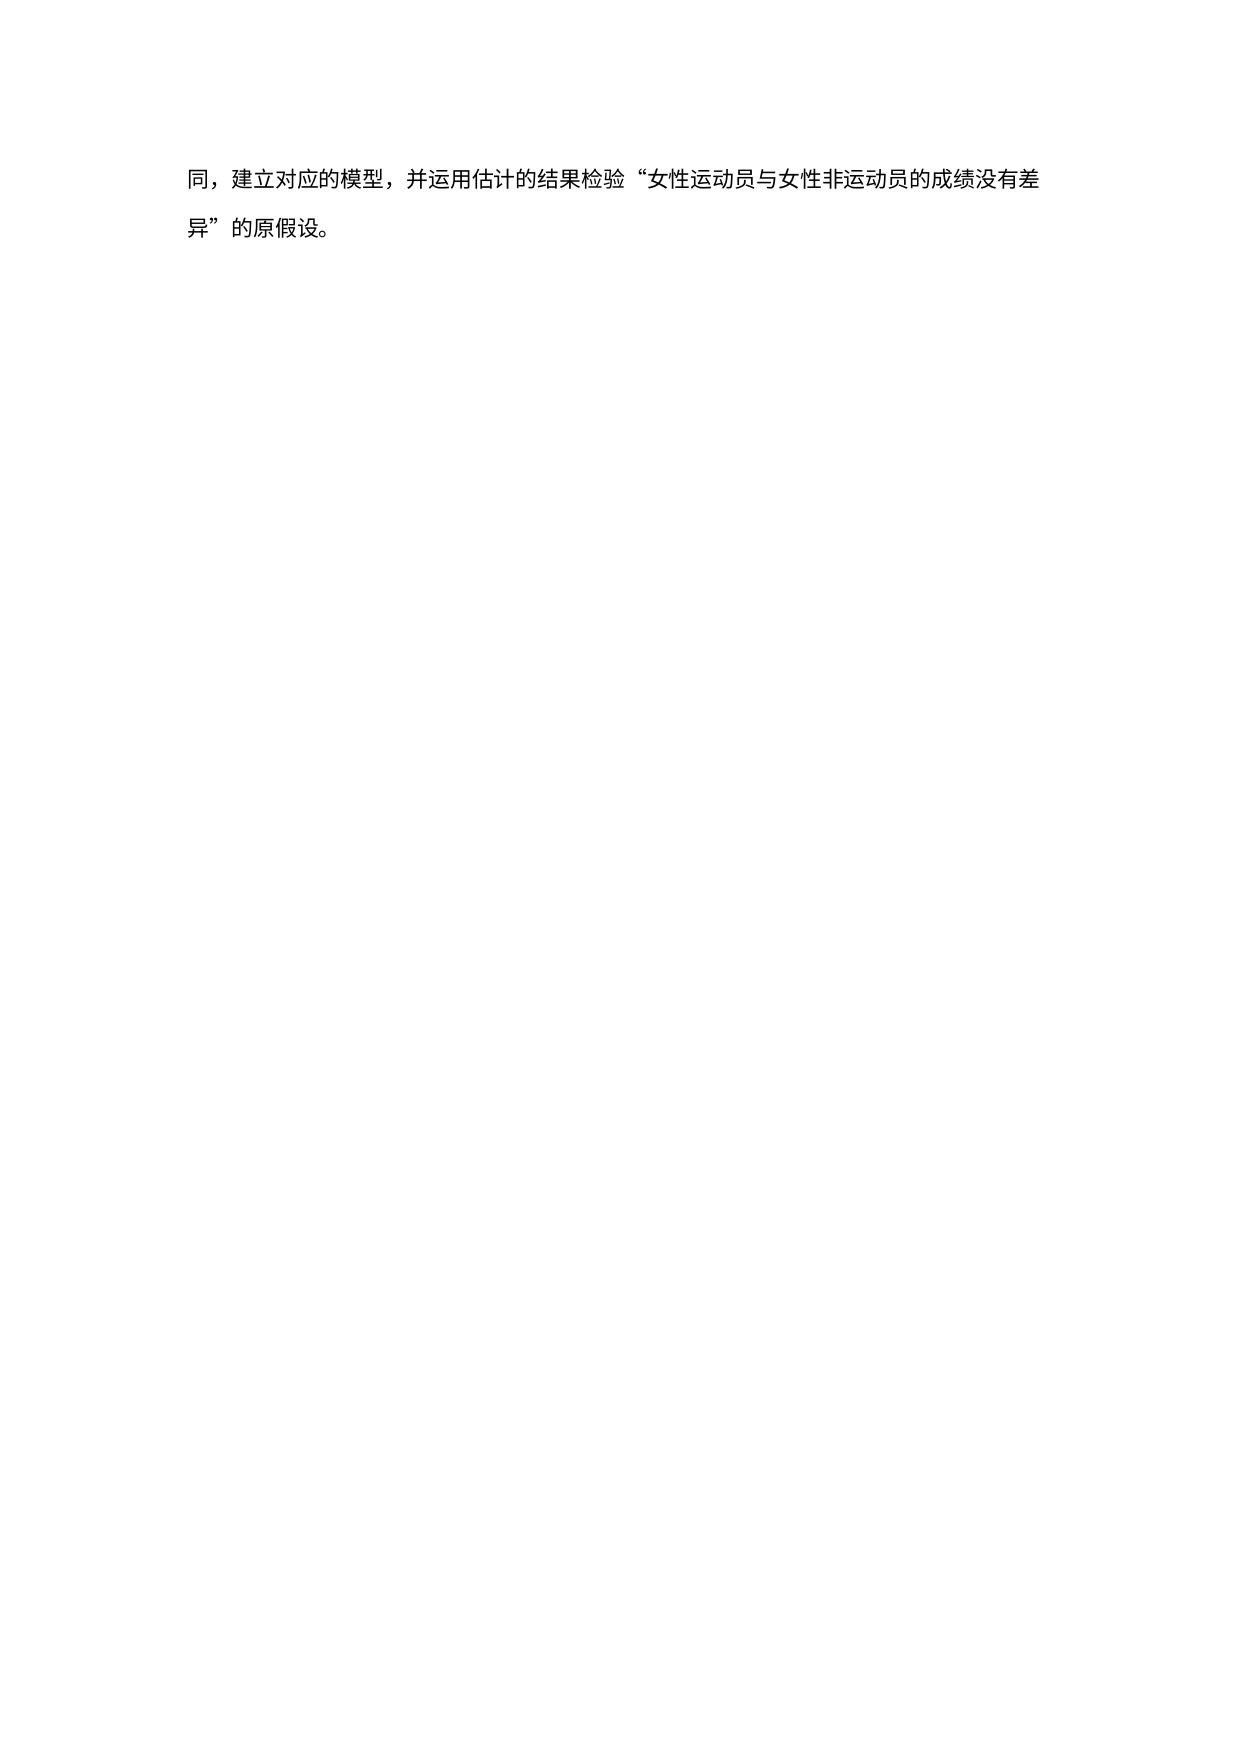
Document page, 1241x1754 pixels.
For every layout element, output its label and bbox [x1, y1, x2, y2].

text [187, 162, 1053, 243]
